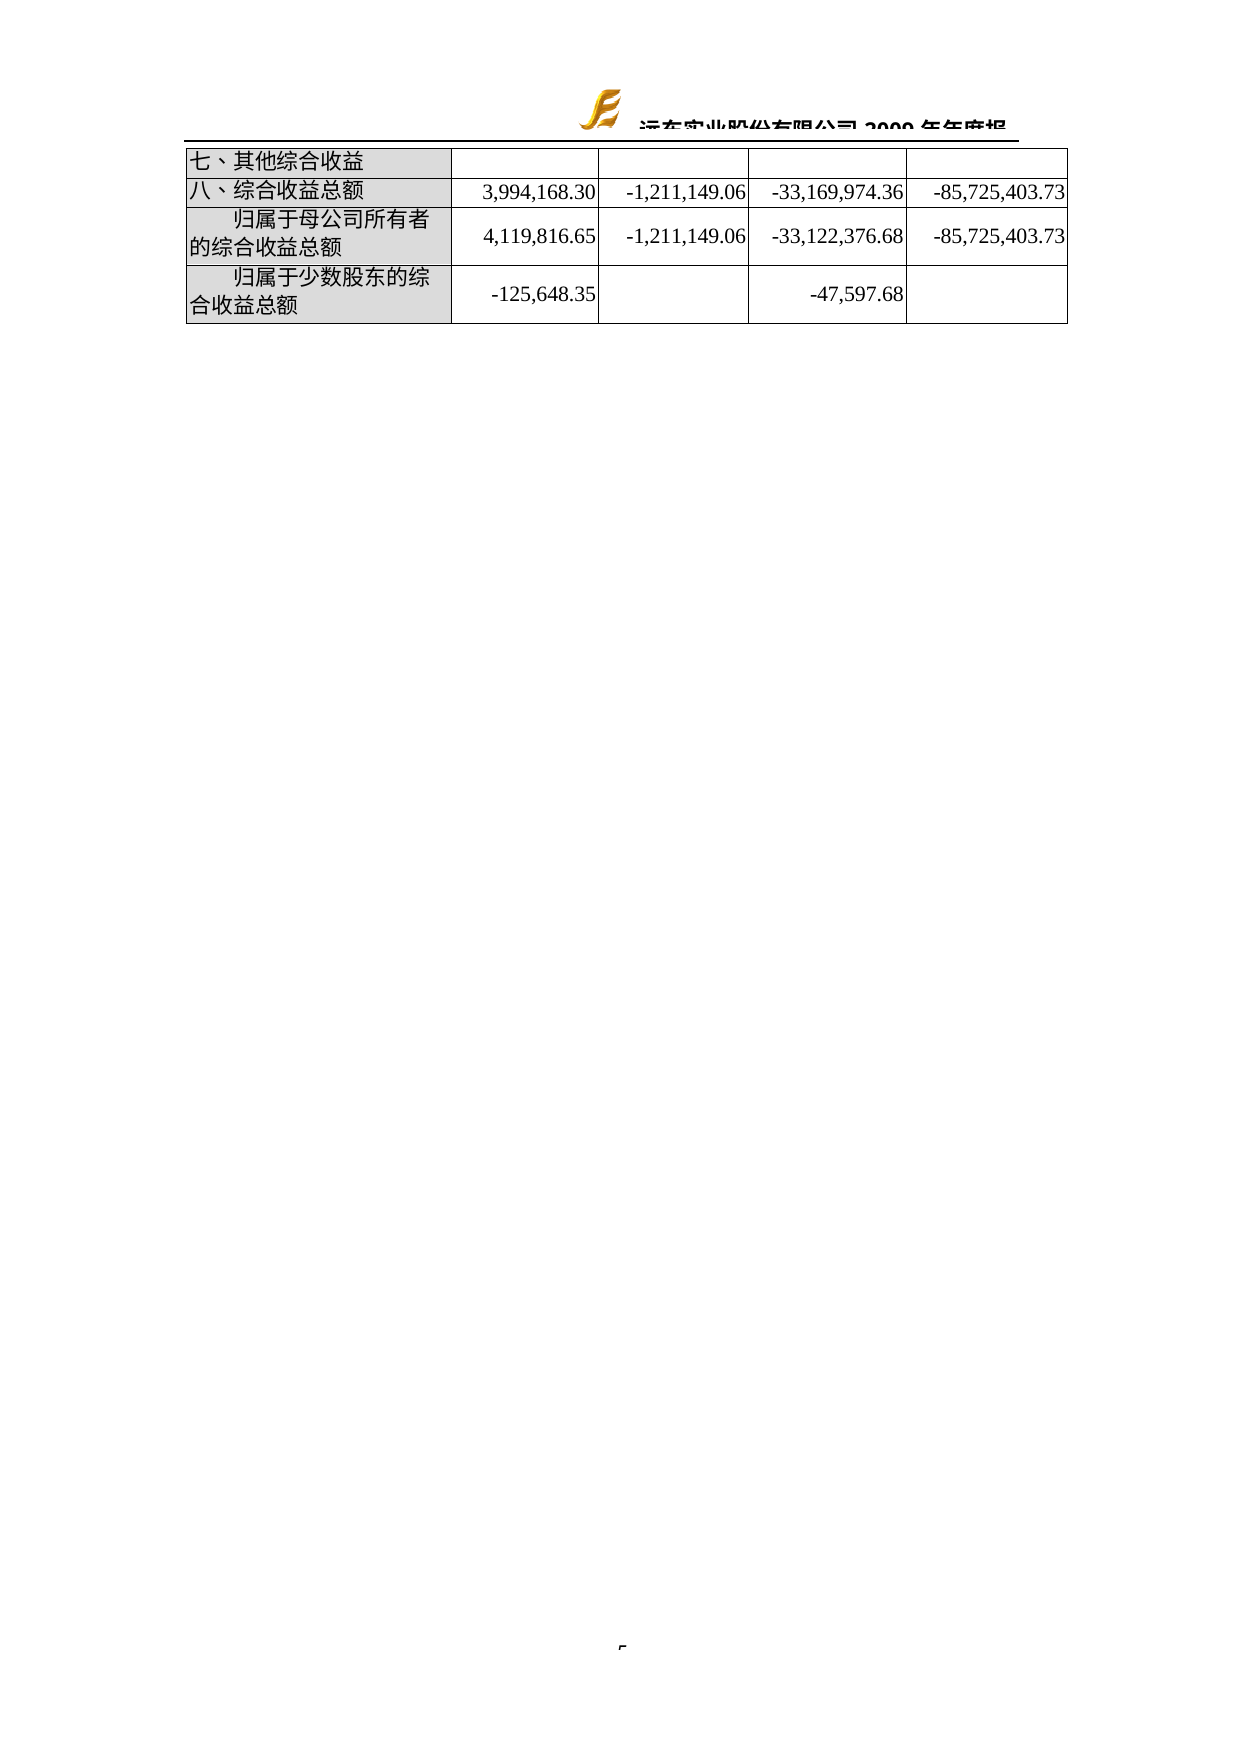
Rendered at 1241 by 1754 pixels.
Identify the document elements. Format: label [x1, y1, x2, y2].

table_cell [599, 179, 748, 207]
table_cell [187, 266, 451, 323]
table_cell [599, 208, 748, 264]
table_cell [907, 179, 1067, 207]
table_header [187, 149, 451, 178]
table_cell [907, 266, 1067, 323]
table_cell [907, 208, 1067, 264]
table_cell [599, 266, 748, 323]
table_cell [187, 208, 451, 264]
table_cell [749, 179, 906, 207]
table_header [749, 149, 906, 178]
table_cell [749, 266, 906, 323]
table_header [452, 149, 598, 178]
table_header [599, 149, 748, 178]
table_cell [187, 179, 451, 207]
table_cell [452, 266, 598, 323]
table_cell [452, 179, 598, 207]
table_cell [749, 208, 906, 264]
picture [578, 88, 622, 132]
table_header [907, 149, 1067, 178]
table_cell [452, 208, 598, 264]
